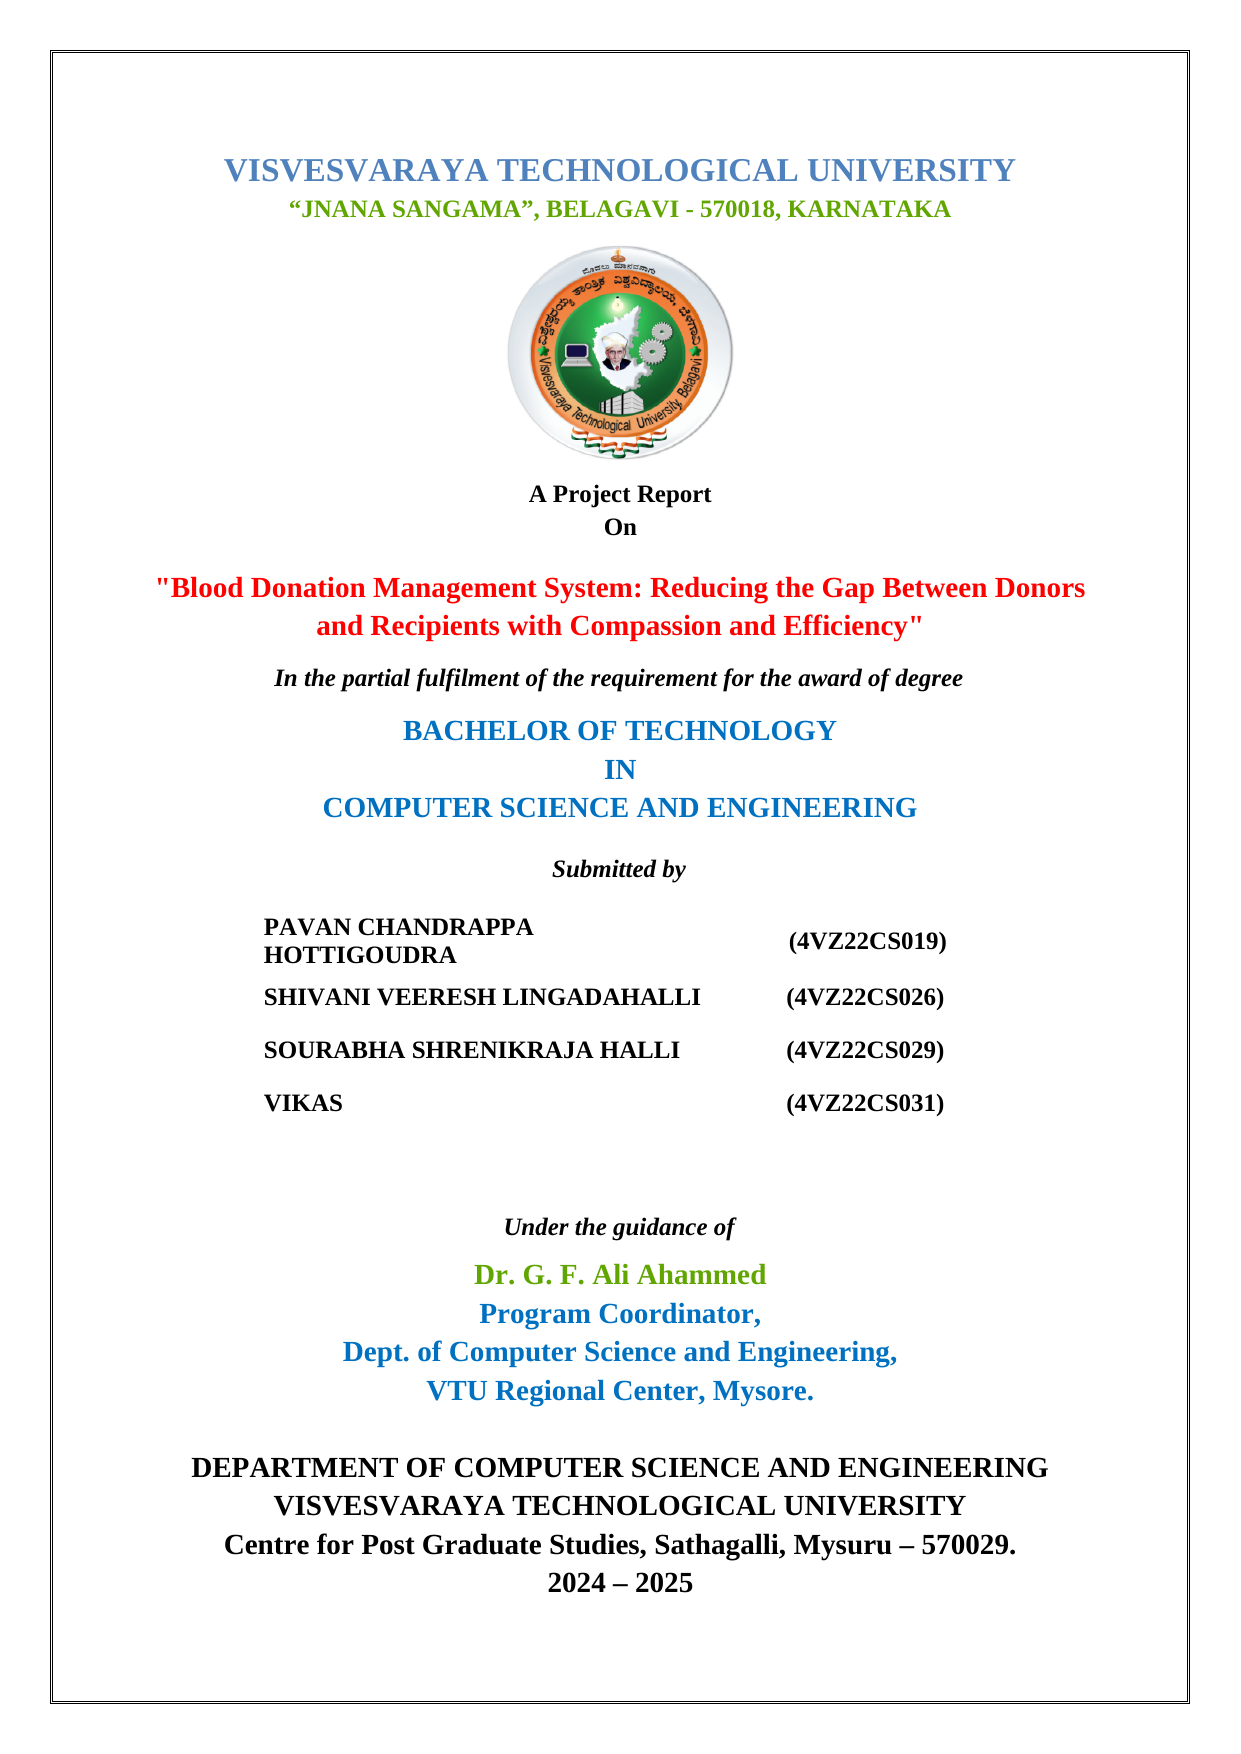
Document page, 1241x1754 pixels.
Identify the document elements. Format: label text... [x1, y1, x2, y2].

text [150, 1527, 1090, 1561]
table_cell (4VZ22CS026) [740, 969, 991, 1022]
table_cell (4VZ22CS031) [740, 1076, 991, 1129]
text VTU Regional Center, Mysore. [150, 1373, 1090, 1406]
text In the partial fulfilment of the requirement for the award of degree [150, 663, 1090, 692]
text VISVESVARAYA TECHNOLOGICAL UNIVERSITY [150, 150, 1090, 188]
table_cell (4VZ22CS029) [740, 1023, 991, 1076]
text On [150, 512, 1090, 541]
text Dr. G. F. Ali Ahammed [150, 1257, 1090, 1291]
text “JNANA SANGAMA”, BELAGAVI - 570018, KARNATAKA [150, 194, 1090, 223]
text COMPUTER SCIENCE AND ENGINEERING [150, 790, 1090, 824]
table_cell SOURABHA SHRENIKRAJA HALLI [253, 1023, 740, 1076]
text Dept. of Computer Science and Engineering, [150, 1334, 1090, 1368]
table_cell SHIVANI VEERESH LINGADAHALLI [253, 969, 740, 1022]
text 2024 – 2025 [150, 1566, 1090, 1599]
text "Blood Donation Management System: Reducing the Gap Between Donors and Recipients with Compassion and Efficiency" [150, 570, 1090, 642]
picture [501, 243, 739, 462]
text BACHELOR OF TECHNOLOGY [150, 713, 1090, 747]
table_cell VIKAS [253, 1076, 740, 1129]
text IN [150, 752, 1090, 785]
text VISVESVARAYA TECHNOLOGICAL UNIVERSITY [150, 1488, 1090, 1522]
text Under the guidance of [150, 1212, 1090, 1241]
table_header PAVAN CHANDRAPPA HOTTIGOUDRA [253, 912, 740, 969]
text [150, 1450, 1090, 1483]
table_header (4VZ22CS019) [740, 912, 991, 969]
text A Project Report [150, 479, 1090, 507]
text Program Coordinator, [150, 1296, 1090, 1329]
text Submitted by [150, 854, 1090, 883]
